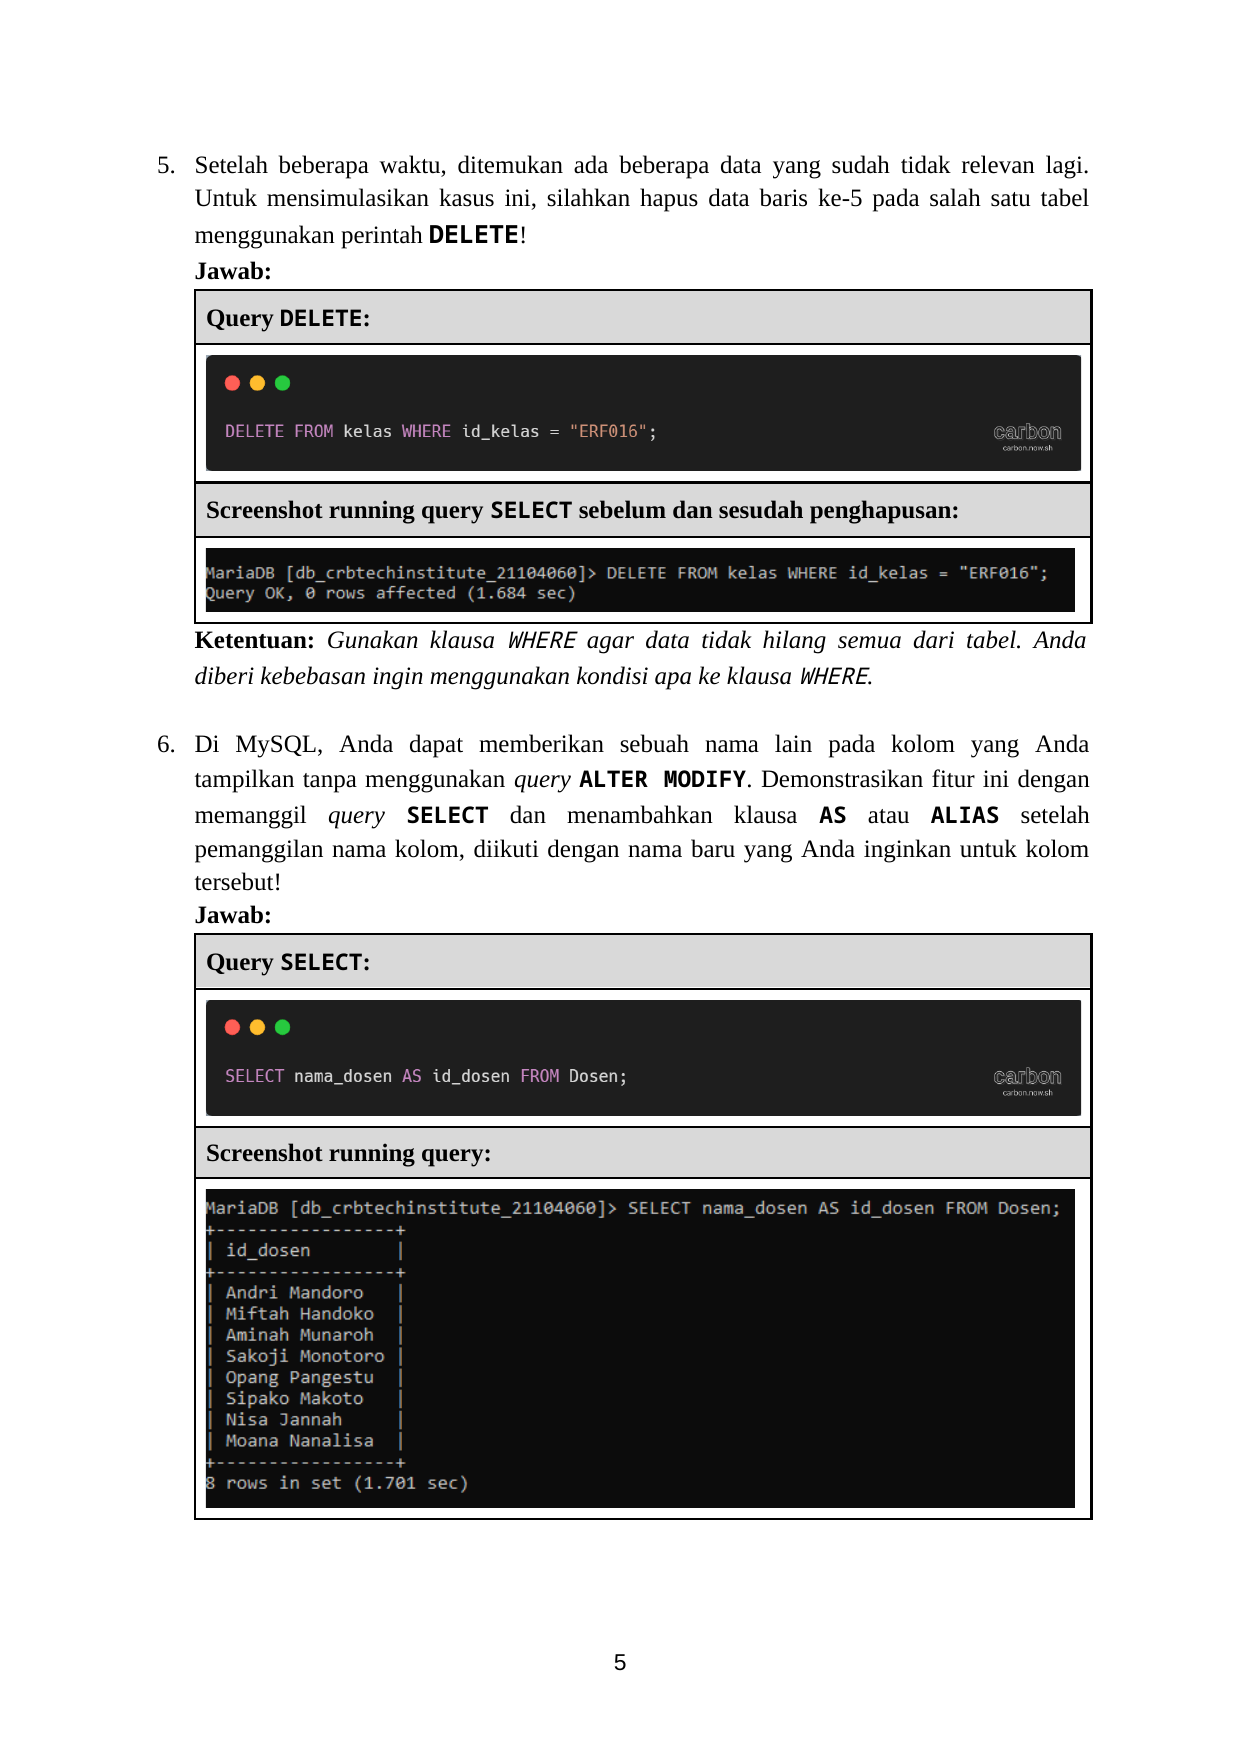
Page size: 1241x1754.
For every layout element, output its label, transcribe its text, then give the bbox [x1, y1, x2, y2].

table_cell [196, 345, 1090, 481]
text Ketentuan: Gunakan klausa WHERE agar data tidak hilang semua dari tabel. Anda diberi kebebasan ingin menggunakan kondisi apa ke klausa WHERE. [194, 624, 1090, 692]
picture [205, 355, 1082, 471]
picture [205, 548, 1075, 612]
text Jawab: [194, 900, 1090, 929]
list Setelah beberapa waktu, ditemukan ada beberapa data yang sudah tidak relevan lagi. Untuk mensimulasikan kasus ini, silahkan hapus data baris ke-5 pada salah satu tabel menggunakan perintah DELETE! [157, 150, 1090, 251]
picture [205, 1189, 1075, 1508]
table_cell Screenshot running query: [196, 1128, 1090, 1177]
table_cell [196, 538, 1090, 622]
table_cell [196, 990, 1090, 1126]
table_header Query SELECT: [196, 935, 1090, 987]
list Di MySQL, Anda dapat memberikan sebuah nama lain pada kolom yang Anda tampilkan tanpa menggunakan query ALTER MODIFY. Demonstrasikan fitur ini dengan memanggil query SELECT dan menambahkan klausa AS atau ALIAS setelah pemanggilan nama kolom, diikuti dengan nama baru yang Anda inginkan untuk kolom tersebut! [157, 729, 1090, 896]
picture [205, 1000, 1082, 1116]
table_header Query DELETE: [196, 291, 1090, 343]
text Jawab: [194, 256, 1090, 285]
table_cell Screenshot running query SELECT sebelum dan sesudah penghapusan: [196, 484, 1090, 536]
table_cell [196, 1179, 1090, 1518]
